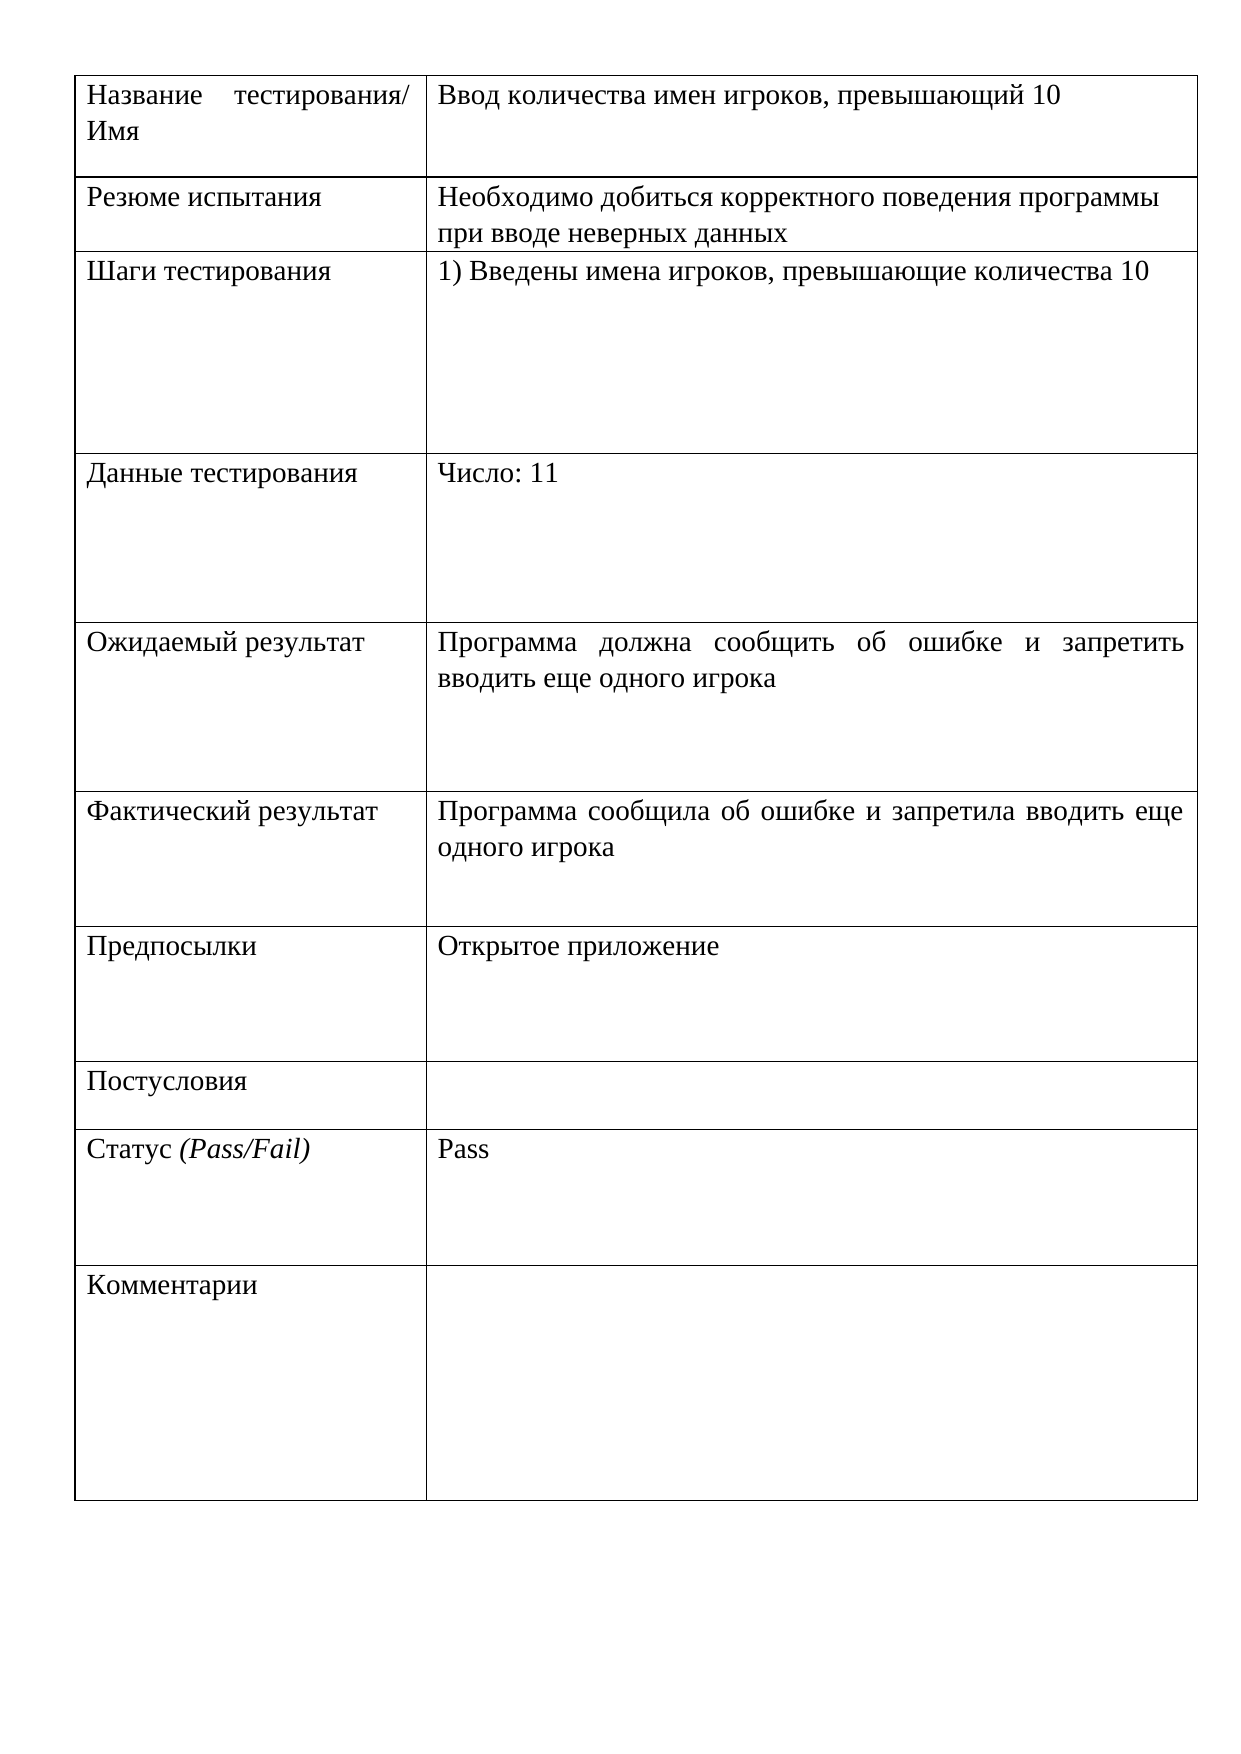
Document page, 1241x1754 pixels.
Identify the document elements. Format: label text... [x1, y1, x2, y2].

table_cell Резюме испытания [76, 178, 426, 251]
table_cell Данные тестирования [76, 454, 426, 622]
table_cell Необходимо добиться корректного поведения программы при вводе неверных данных [427, 178, 1197, 251]
table_cell Pass [427, 1130, 1197, 1265]
table_cell Постусловия [76, 1062, 426, 1129]
table_cell Предпосылки [76, 927, 426, 1061]
table_cell Открытое приложение [427, 927, 1197, 1061]
table_cell Шаги тестирования [76, 252, 426, 453]
table_cell Комментарии [76, 1266, 426, 1500]
table_cell Ввод количества имен игроков, превышающий 10 [427, 76, 1197, 176]
table_cell Название тестирования/ Имя [76, 76, 426, 176]
table_cell Статус (Pass/Fail) [76, 1130, 426, 1265]
table_cell 1) Введены имена игроков, превышающие количества 10 [427, 252, 1197, 453]
table_cell [427, 1266, 1197, 1500]
table_cell Ожидаемый результат [76, 623, 426, 791]
table_cell Программа сообщила об ошибке и запретила вводить еще одного игрока [427, 792, 1197, 926]
table_cell Программа должна сообщить об ошибке и запретить вводить еще одного игрока [427, 623, 1197, 791]
table_cell [427, 1062, 1197, 1129]
table_cell Фактический результат [76, 792, 426, 926]
table_cell Число: 11 [427, 454, 1197, 622]
